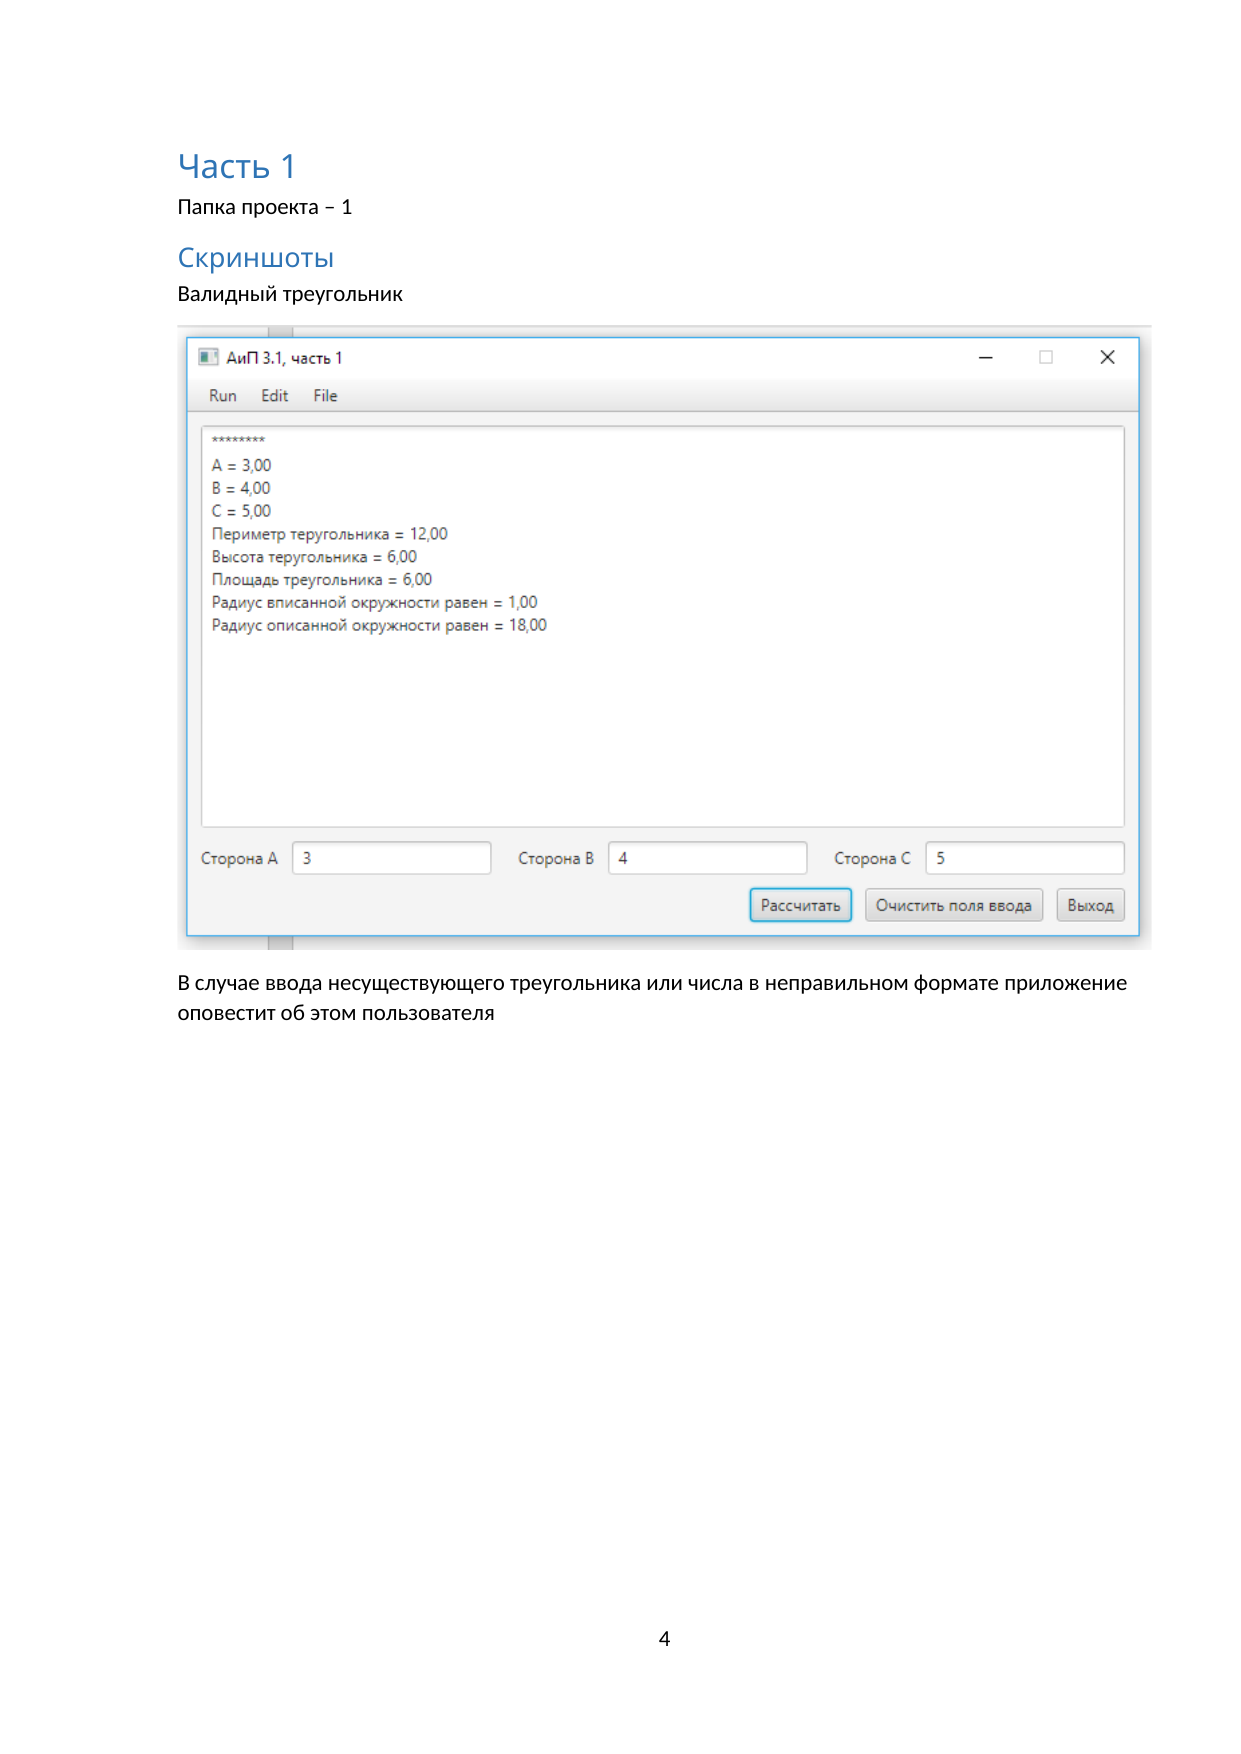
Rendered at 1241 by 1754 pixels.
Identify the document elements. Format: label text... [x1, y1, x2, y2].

subtitle Часть 1 [177, 143, 1152, 188]
text В случае ввода несуществующего треугольника или числа в неправильном формате приложение оповестит об этом пользователя [177, 968, 1152, 1026]
text Папка проекта – 1 [177, 192, 1152, 220]
text Валидный треугольник [177, 279, 1152, 307]
picture [177, 325, 1152, 950]
subtitle Скриншоты [177, 239, 1152, 276]
